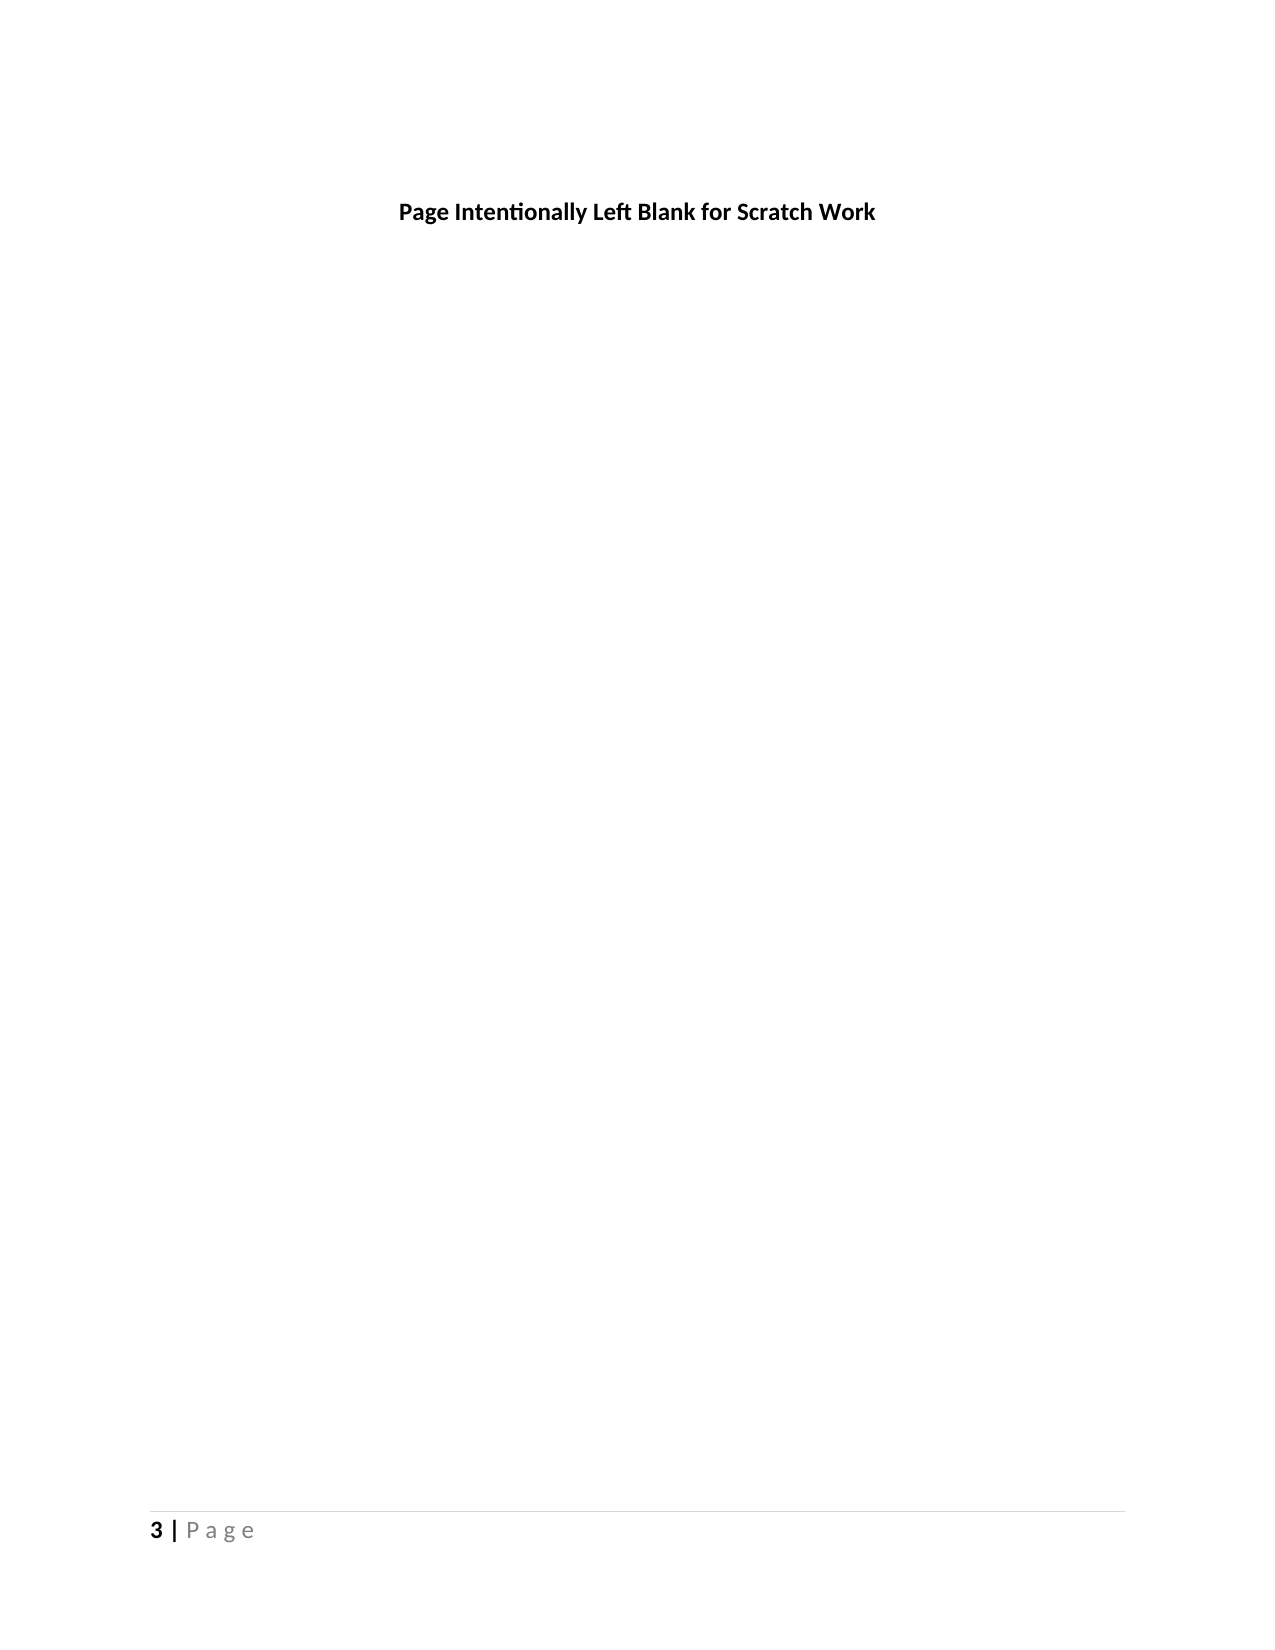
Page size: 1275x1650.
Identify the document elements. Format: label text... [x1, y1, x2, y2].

text Page Intentionally Left Blank for Scratch Work [150, 196, 1125, 226]
